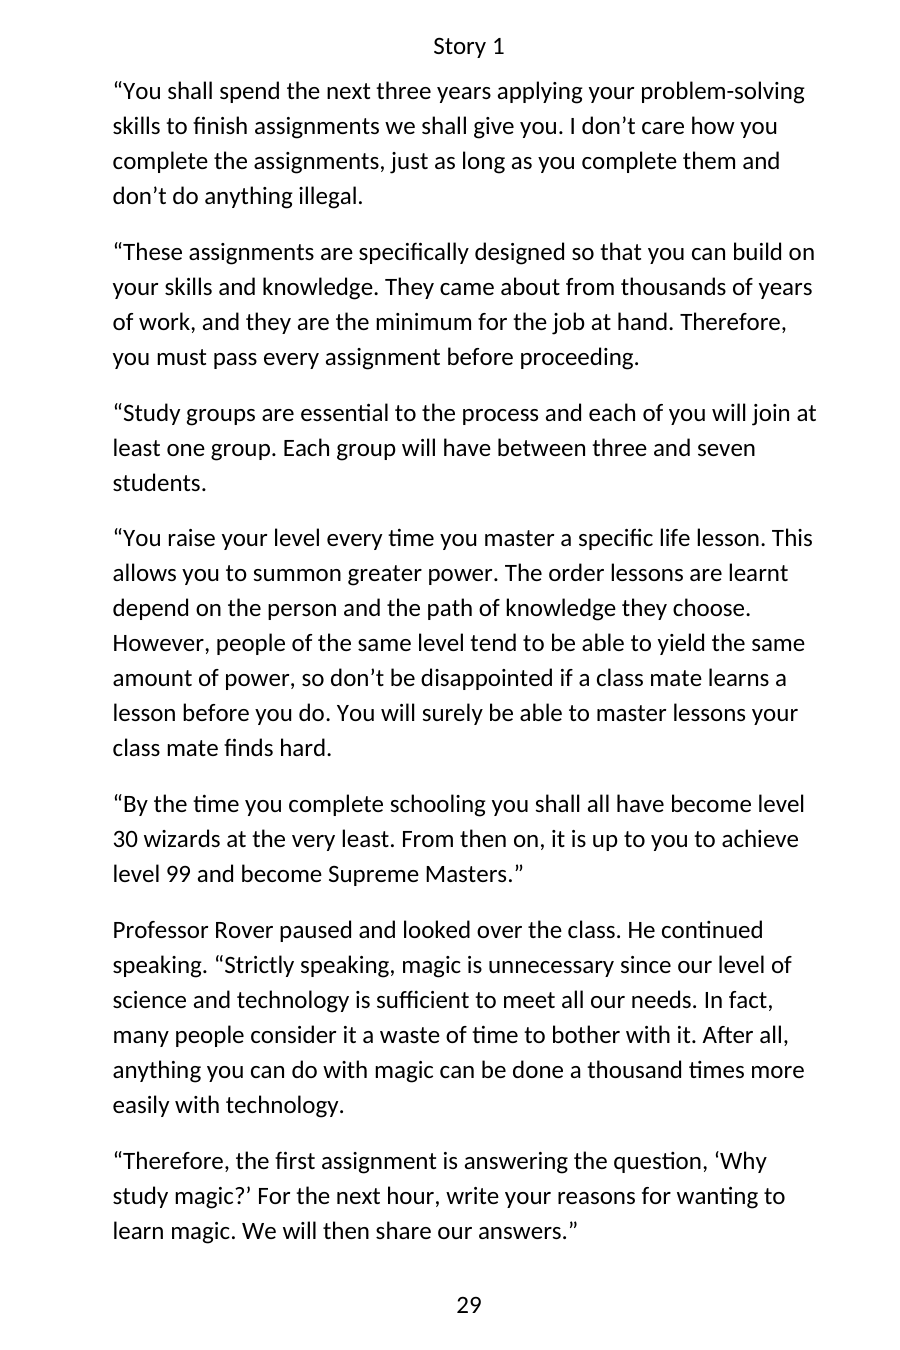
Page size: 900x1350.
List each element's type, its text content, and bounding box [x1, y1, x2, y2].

text “You shall spend the next three years applying your problem-solving skills to finish assignments we shall give you. I don’t care how you complete the assignments, just as long as you complete them and don’t do anything illegal. [112, 75, 825, 211]
text “Study groups are essential to the process and each of you will join at least one group. Each group will have between three and seven students. [112, 397, 825, 497]
text “Therefore, the first assignment is answering the question, ‘Why study magic?’ For the next hour, write your reasons for wanting to learn magic. We will then share our answers.” [112, 1145, 825, 1246]
text “By the time you complete schooling you shall all have become level 30 wizards at the very least. From then on, it is up to you to achieve level 99 and become Supreme Masters.” [112, 788, 825, 889]
text “You raise your level every time you master a specific life lesson. This allows you to summon greater power. The order lessons are learnt depend on the person and the path of knowledge they choose. However, people of the same level tend to be able to yield the same amount of power, so don’t be disappointed if a class mate learns a lesson before you do. You will surely be able to master lessons your class mate finds hard. [112, 522, 825, 763]
text Professor Rover paused and looked over the class. He continued speaking. “Strictly speaking, magic is unnecessary since our level of science and technology is sufficient to meet all our needs. In fact, many people consider it a waste of time to bother with it. After all, anything you can do with magic can be done a thousand times more easily with technology. [112, 914, 825, 1120]
text “These assignments are specifically designed so that you can build on your skills and knowledge. They came about from thousands of years of work, and they are the minimum for the job at hand. Therefore, you must pass every assignment before proceeding. [112, 236, 825, 371]
